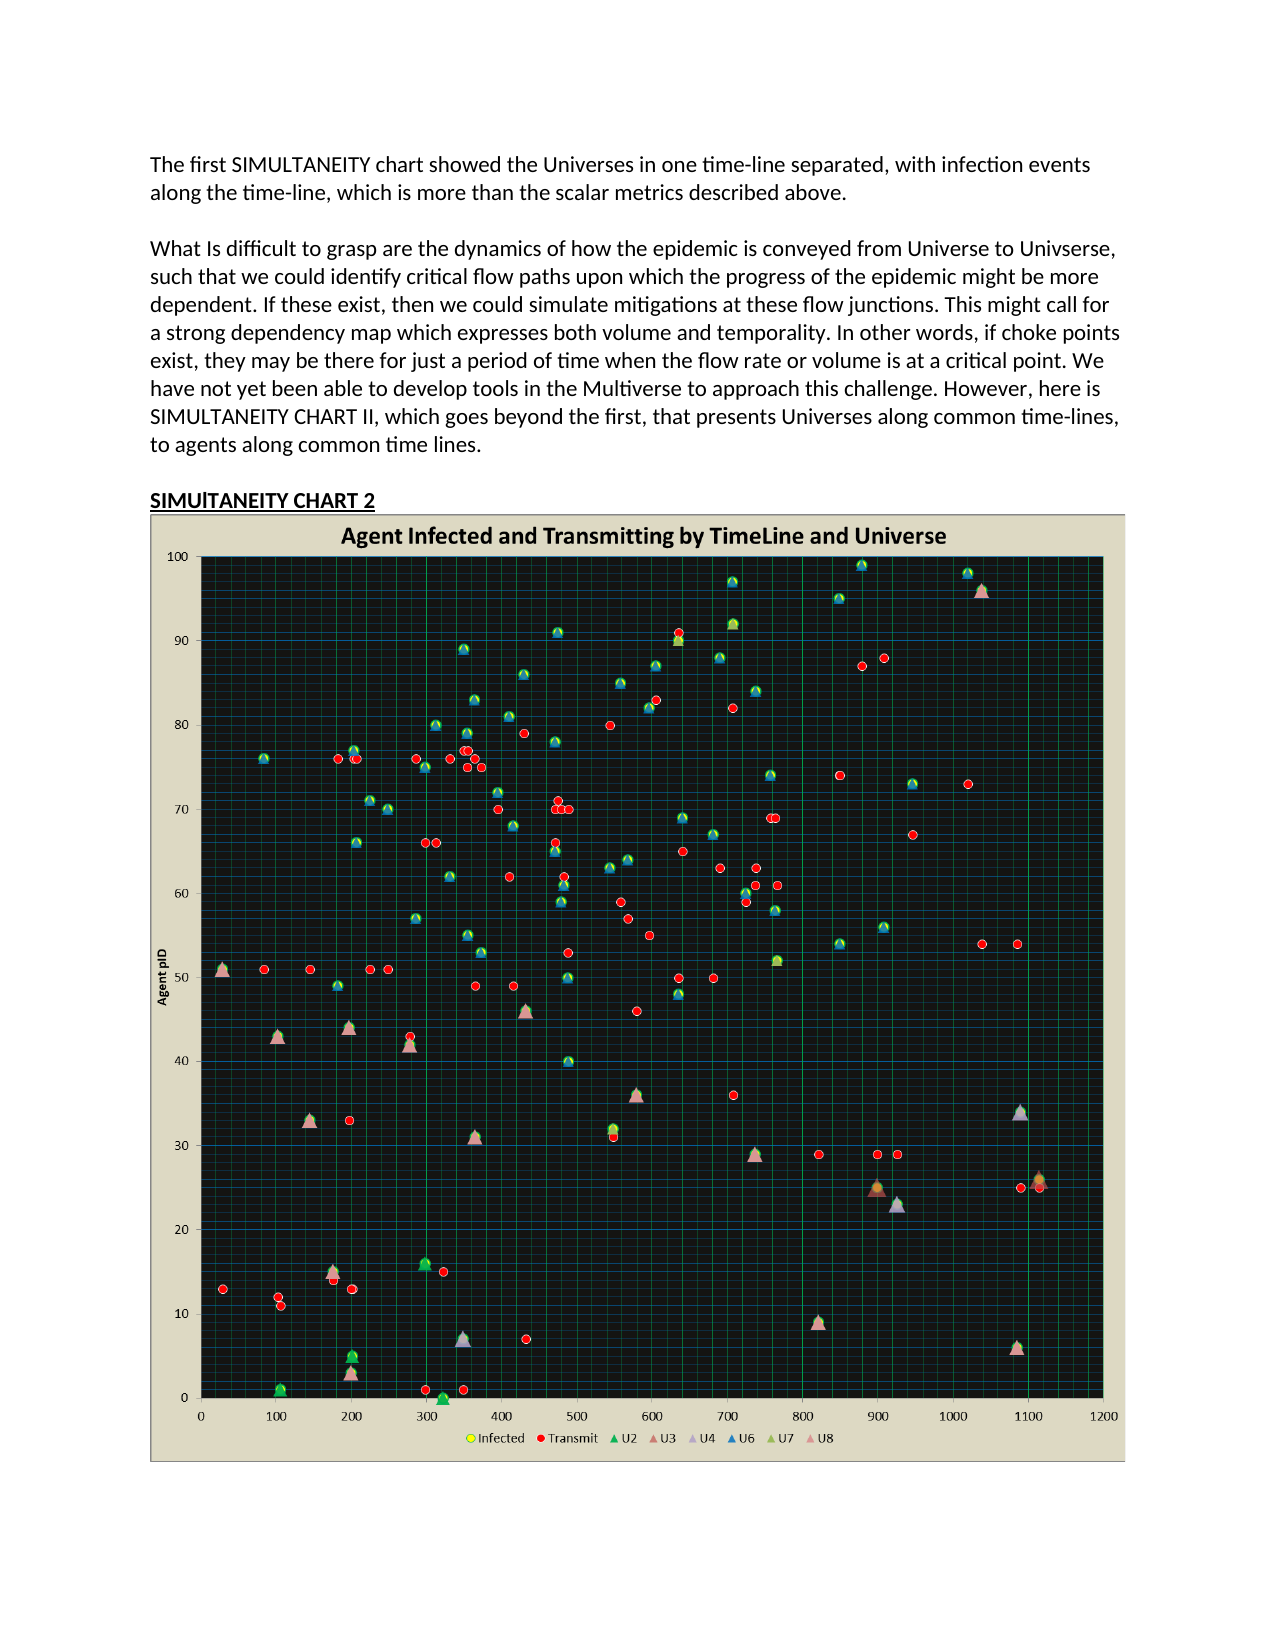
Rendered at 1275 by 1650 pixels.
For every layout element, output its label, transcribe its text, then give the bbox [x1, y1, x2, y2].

picture [150, 514, 1125, 1462]
text The first SIMULTANEITY chart showed the Universes in one time-line separated, with infection events along the time-line, which is more than the scalar metrics described above. [150, 150, 1125, 206]
text What Is difficult to grasp are the dynamics of how the epidemic is conveyed from Universe to Univserse, such that we could identify critical flow paths upon which the progress of the epidemic might be more dependent. If these exist, then we could simulate mitigations at these flow junctions. This might call for a strong dependency map which expresses both volume and temporality. In other words, if choke points exist, they may be there for just a period of time when the flow rate or volume is at a critical point. We have not yet been able to develop tools in the Multiverse to approach this challenge. However, here is SIMULTANEITY CHART II, which goes beyond the first, that presents Universes along common time-lines, to agents along common time lines. [150, 234, 1125, 458]
text SIMUlTANEITY CHART 2 [150, 486, 1125, 514]
